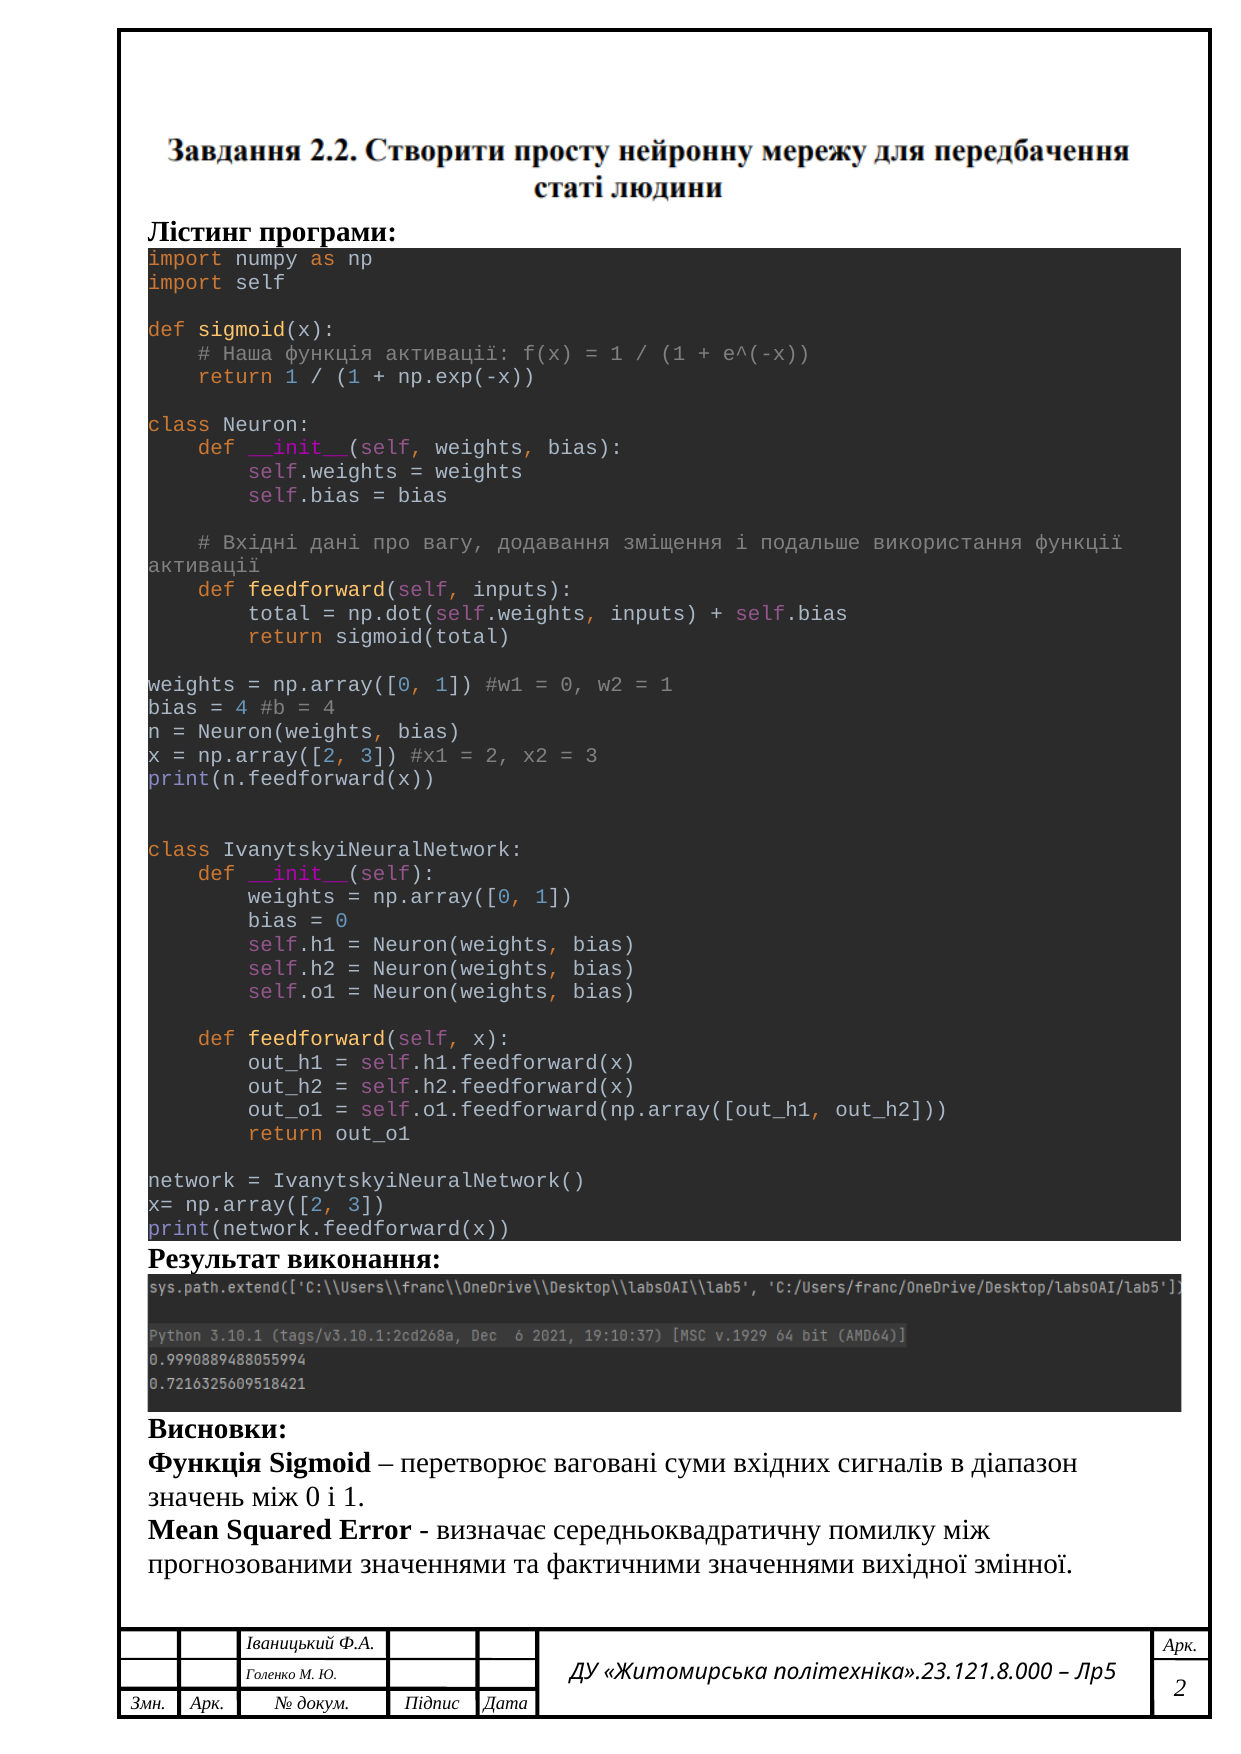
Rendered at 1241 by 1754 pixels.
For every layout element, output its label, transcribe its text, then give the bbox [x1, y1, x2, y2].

text Висновки: Функція Sigmoid – перетворює ваговані суми вхідних сигналів в діапазон значень між 0 і 1. [148, 1412, 1181, 1512]
picture [147, 1274, 1182, 1412]
text Результат виконання: [148, 1241, 1181, 1274]
text Лістинг програми: [148, 215, 1181, 248]
text import numpy as np import self def sigmoid(x): # Наша функція активації: f(x) = 1 / (1 + e^(-x)) return 1 / (1 + np.exp(-x)) class Neuron: def __init__(self, weights, bias): self.weights = weights self.bias = bias # Вхідні дані про вагу, додавання зміщення і подальше використання функції активації def feedforward(self, inputs): total = np.dot(self.weights, inputs) + self.bias return sigmoid(total) weights = np.array([0, 1]) #w1 = 0, w2 = 1 bias = 4 #b = 4 n = Neuron(weights, bias) x = np.array([2, 3]) #x1 = 2, x2 = 3 print(n.feedforward(x)) class IvanytskyiNeuralNetwork: def __init__(self): weights = np.array([0, 1]) bias = 0 self.h1 = Neuron(weights, bias) self.h2 = Neuron(weights, bias) self.o1 = Neuron(weights, bias) def feedforward(self, x): out_h1 = self.h1.feedforward(x) out_h2 = self.h2.feedforward(x) out_o1 = self.o1.feedforward(np.array([out_h1, out_h2])) return out_o1 network = IvanytskyiNeuralNetwork() x= np.array([2, 3]) print(network.feedforward(x)) [148, 248, 1181, 1241]
picture [147, 102, 1182, 215]
text Mean Squared Error - визначає середньоквадратичну помилку між прогнозованими значеннями та фактичними значеннями вихідної змінної. [148, 1512, 1181, 1579]
